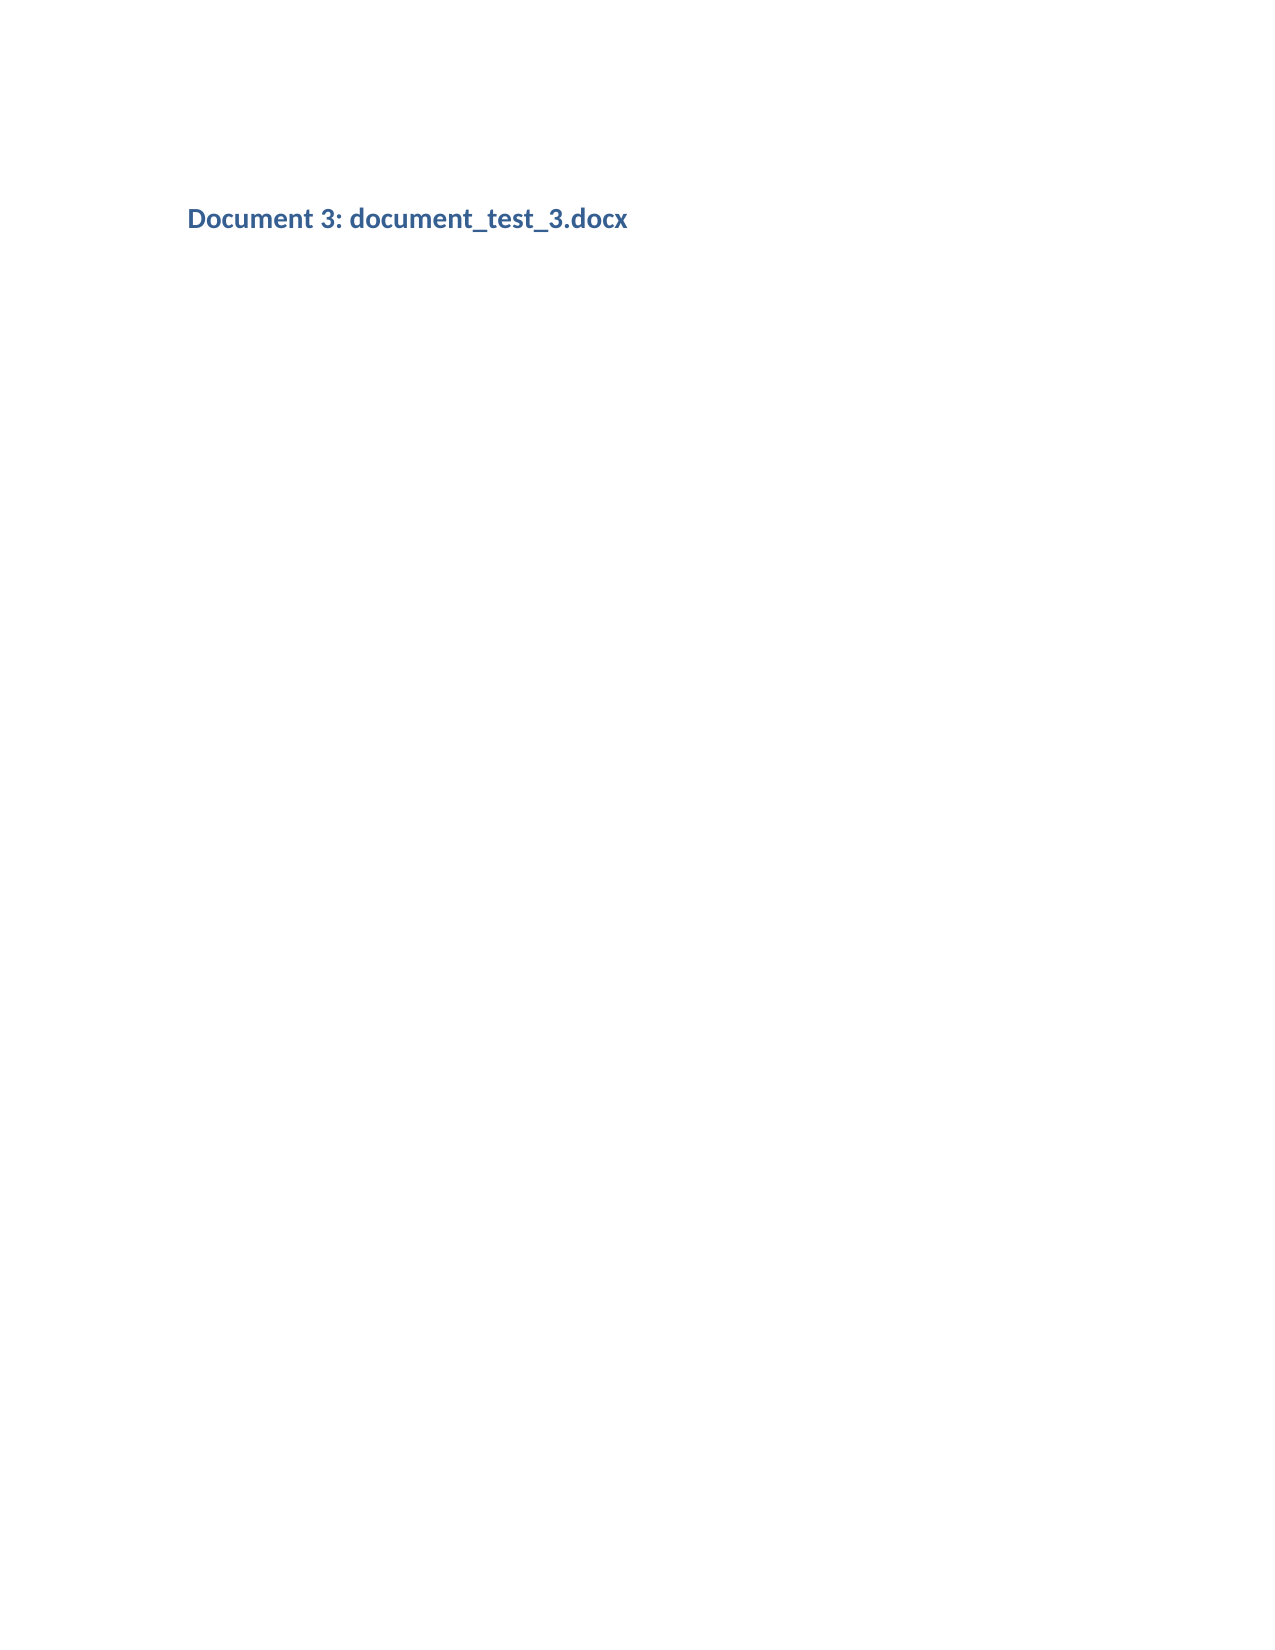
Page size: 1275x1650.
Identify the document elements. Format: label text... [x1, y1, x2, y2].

subtitle Document 3: document_test_3.docx [187, 200, 1087, 236]
